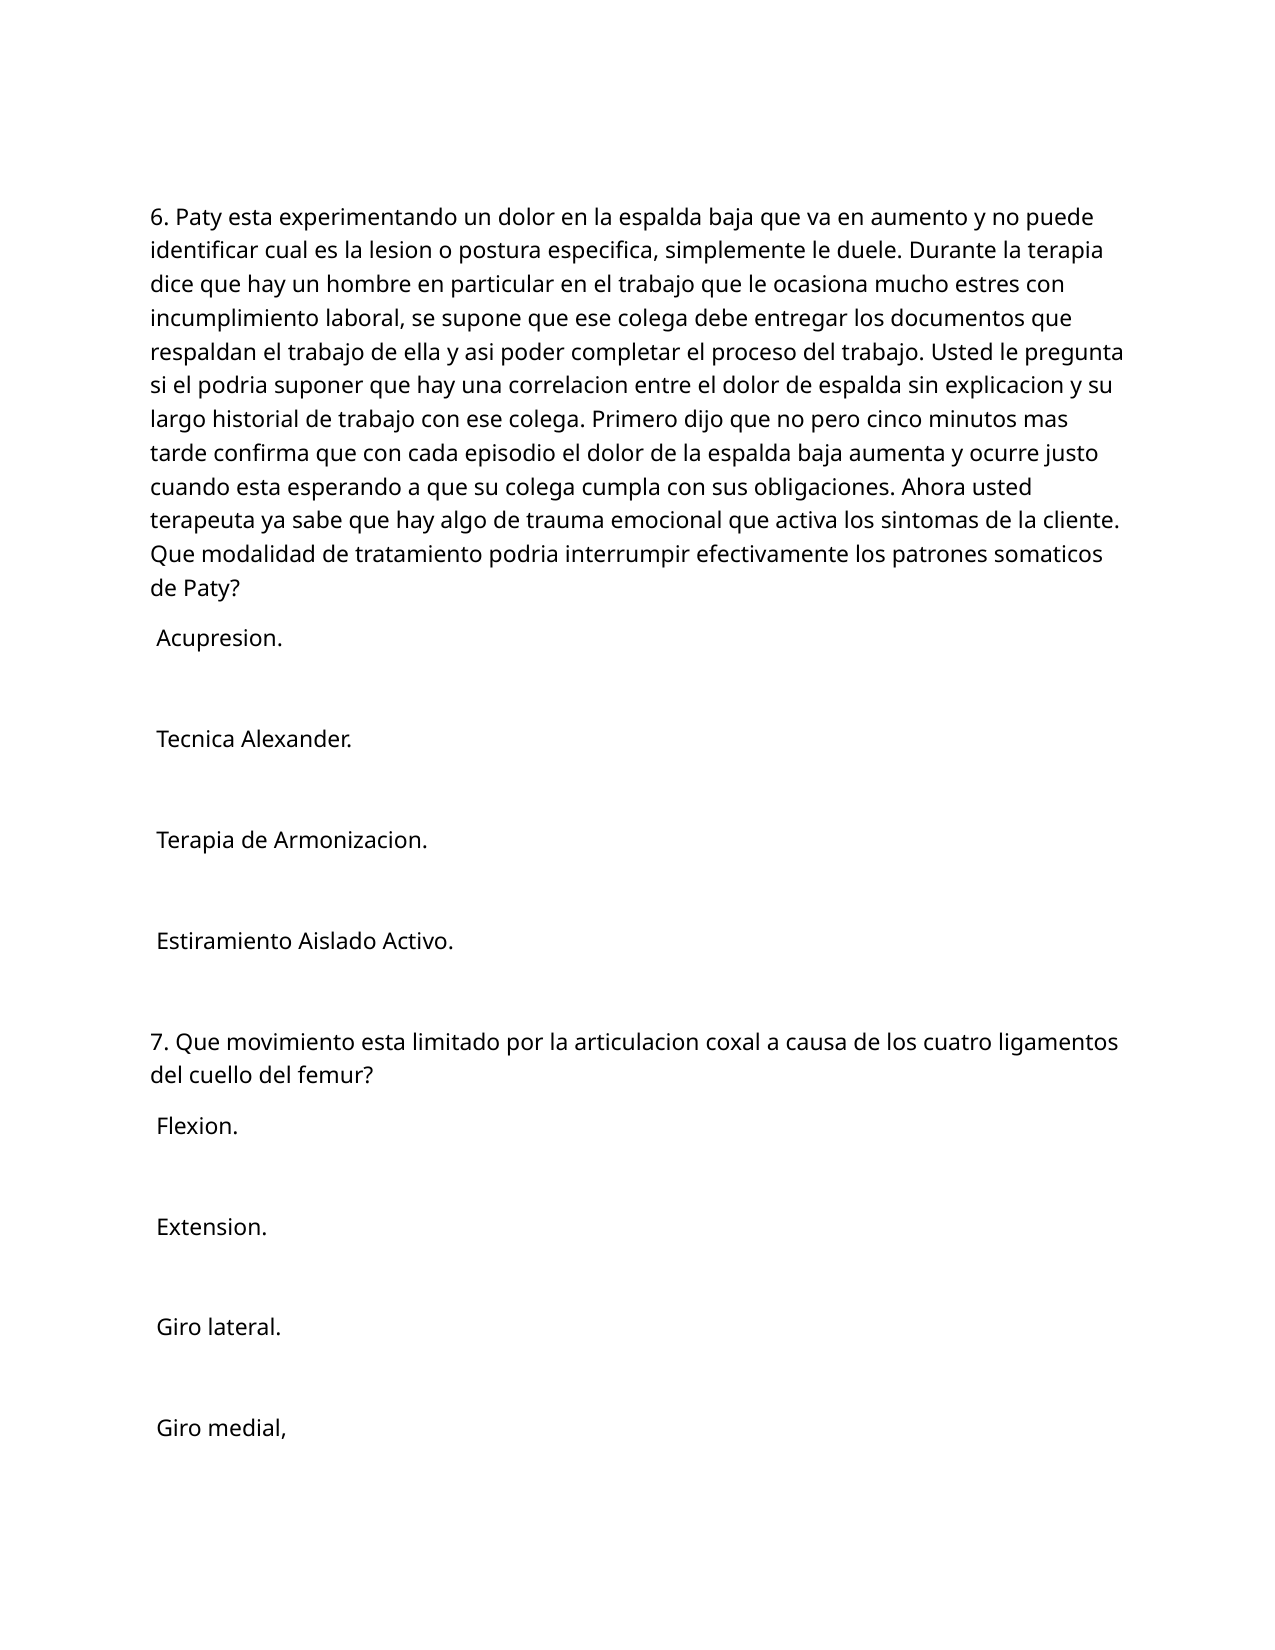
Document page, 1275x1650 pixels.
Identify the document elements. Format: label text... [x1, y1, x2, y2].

text Extension. [150, 1210, 1125, 1242]
text Flexion. [150, 1109, 1125, 1141]
text Giro medial, [150, 1412, 1125, 1443]
text 7. Que movimiento esta limitado por la articulacion coxal a causa de los cuatro ligamentos del cuello del femur? [150, 1025, 1125, 1090]
text Acupresion. [150, 622, 1125, 653]
text Estiramiento Aislado Activo. [150, 924, 1125, 956]
text Terapia de Armonizacion. [150, 824, 1125, 855]
text 6. Paty esta experimentando un dolor en la espalda baja que va en aumento y no puede identificar cual es la lesion o postura especifica, simplemente le duele. Durante la terapia dice que hay un hombre en particular en el trabajo que le ocasiona mucho estres con incumplimiento laboral, se supone que ese colega debe entregar los documentos que respaldan el trabajo de ella y asi poder completar el proceso del trabajo. Usted le pregunta si el podria suponer que hay una correlacion entre el dolor de espalda sin explicacion y su largo historial de trabajo con ese colega. Primero dijo que no pero cinco minutos mas tarde confirma que con cada episodio el dolor de la espalda baja aumenta y ocurre justo cuando esta esperando a que su colega cumpla con sus obligaciones. Ahora usted terapeuta ya sabe que hay algo de trauma emocional que activa los sintomas de la cliente. Que modalidad de tratamiento podria interrumpir efectivamente los patrones somaticos de Paty? [150, 200, 1125, 603]
text Tecnica Alexander. [150, 723, 1125, 754]
text Giro lateral. [150, 1311, 1125, 1342]
